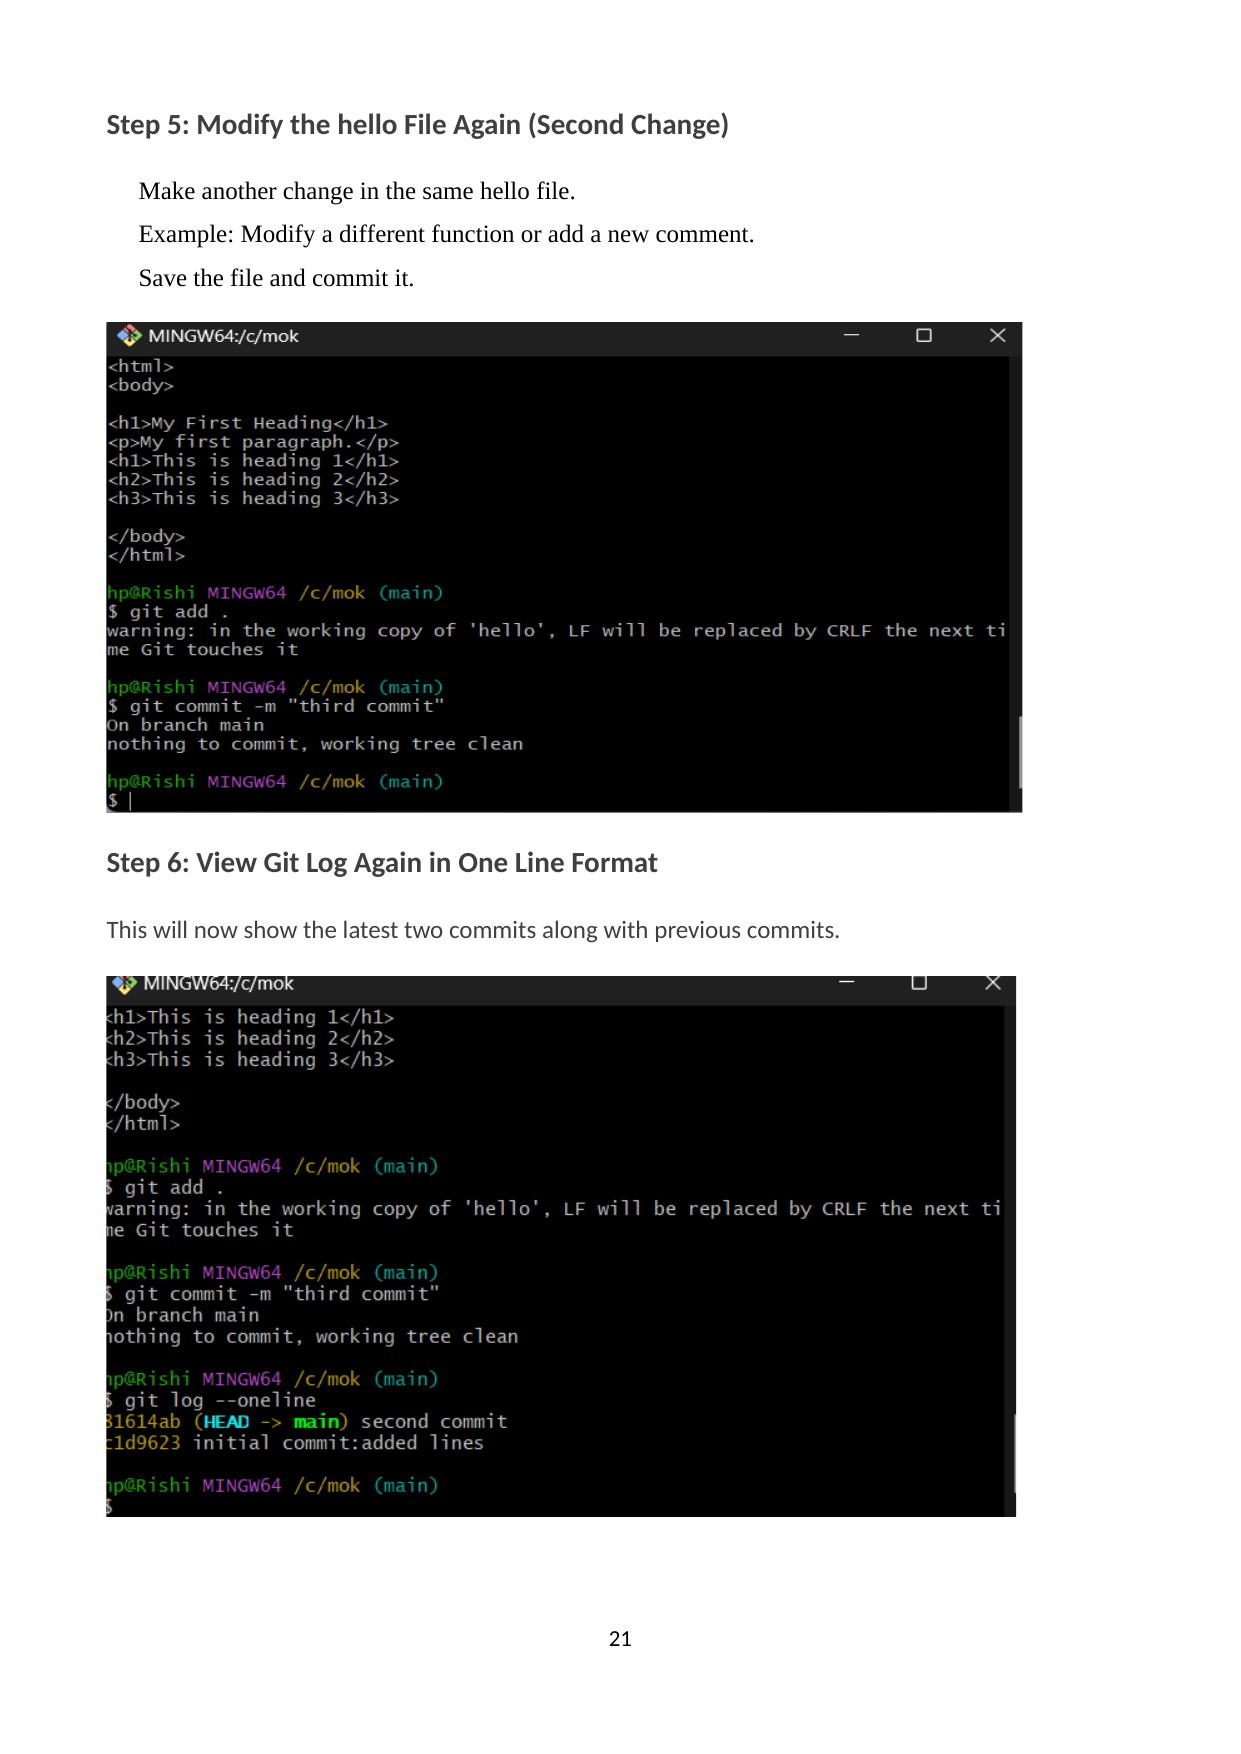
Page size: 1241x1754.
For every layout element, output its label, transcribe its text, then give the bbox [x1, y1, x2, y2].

picture [106, 322, 1023, 813]
text  Example: Modify a different function or add a new comment. [106, 219, 1134, 248]
text  Save the file and commit it. [106, 263, 1134, 291]
text This will now show the latest two commits along with previous commits. [106, 914, 1134, 944]
text Step 6: View Git Log Again in One Line Format [106, 844, 1134, 879]
text  Make another change in the same hello file. [106, 176, 1134, 205]
picture [106, 976, 1017, 1517]
text Step 5: Modify the hello File Again (Second Change) [106, 106, 1134, 142]
